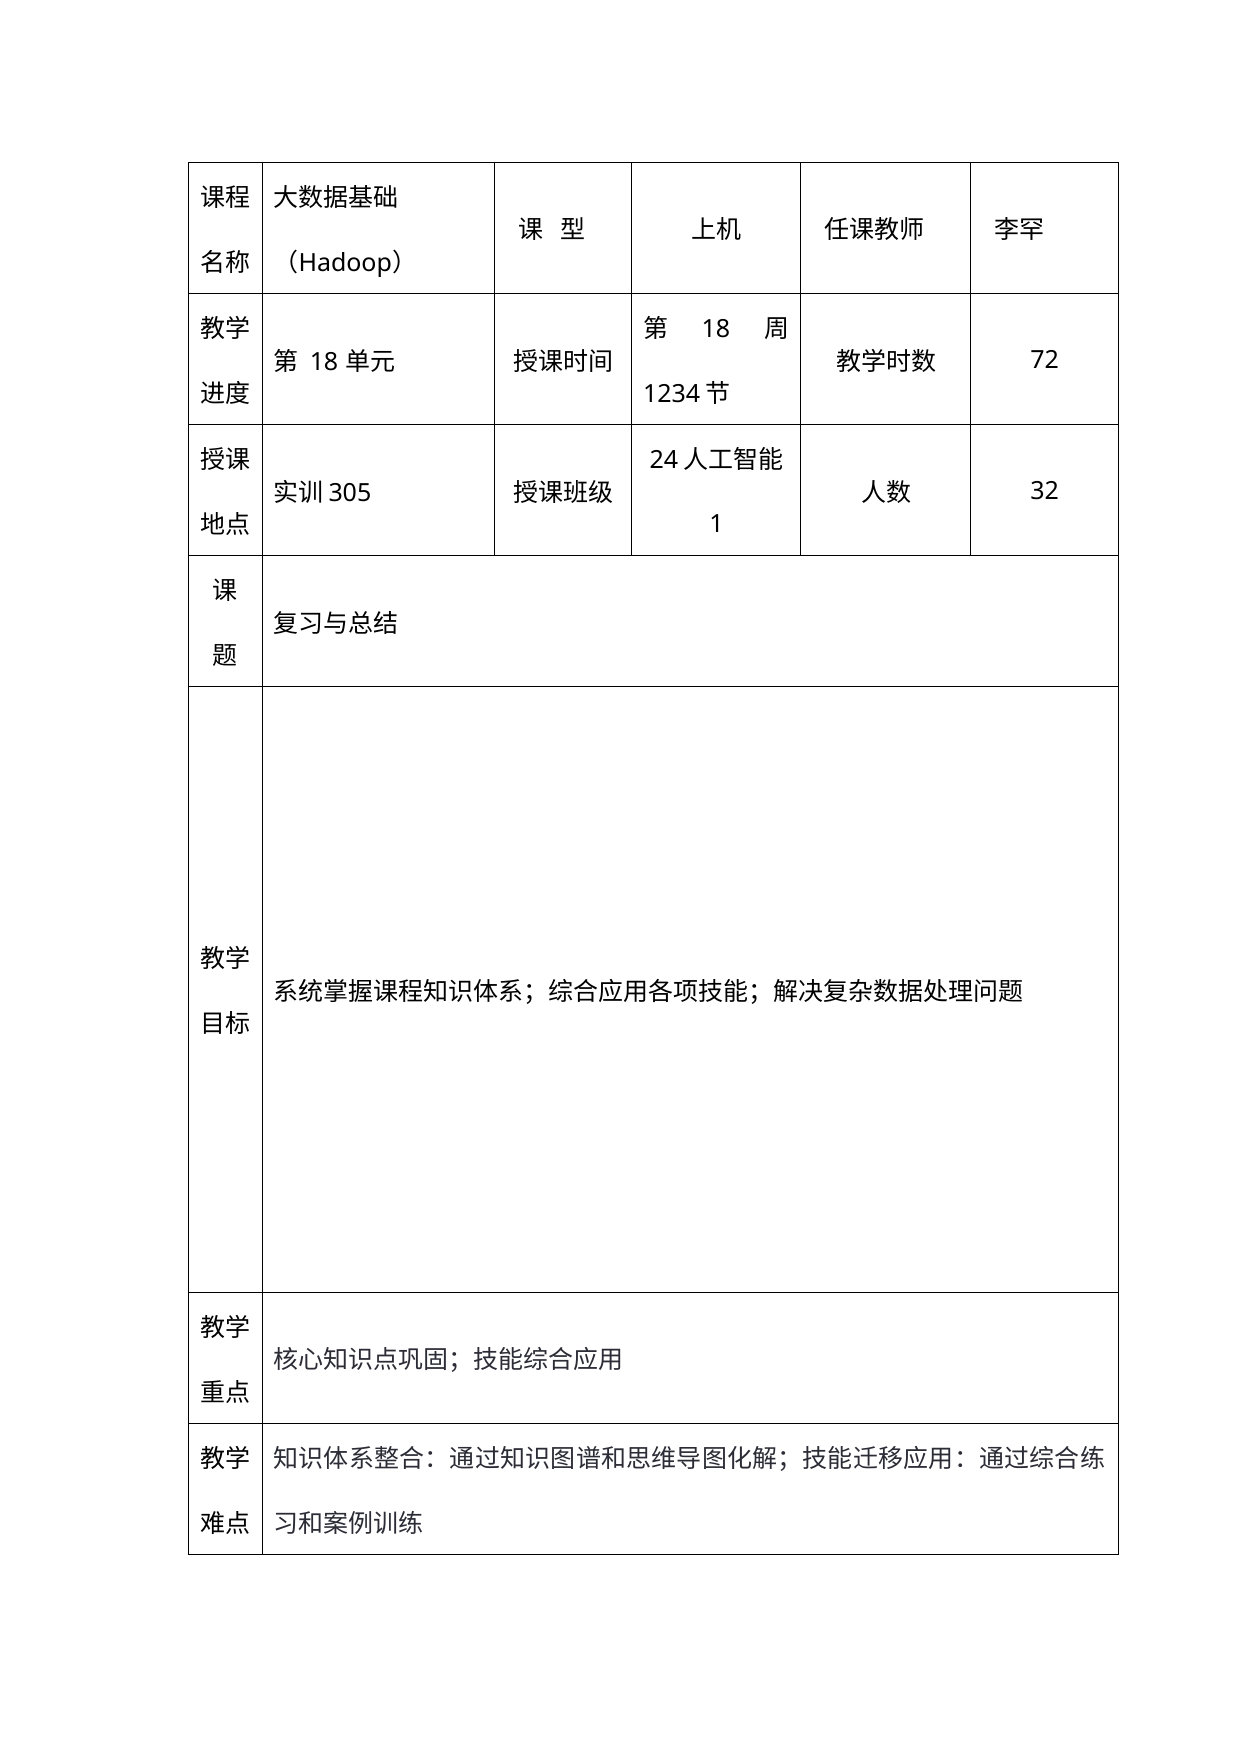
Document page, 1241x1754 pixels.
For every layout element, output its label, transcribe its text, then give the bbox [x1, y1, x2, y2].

table_header 上机 [632, 163, 800, 293]
table_cell 实训305 [263, 425, 494, 555]
table_cell 72 [971, 294, 1118, 424]
table_header 任课教师 [801, 163, 970, 293]
table_cell 教学难点 [189, 1424, 262, 1554]
table_header 课 型 [495, 163, 631, 293]
table_cell 教学目标 [189, 687, 262, 1292]
table_cell 教学进度 [189, 294, 262, 424]
table_header 李罕 [971, 163, 1118, 293]
table_cell 24人工智能1 [632, 425, 800, 555]
table_cell 授课班级 [495, 425, 631, 555]
table_cell 核心知识点巩固；技能综合应用 [263, 1293, 1118, 1423]
table_cell 第 18 单元 [263, 294, 494, 424]
table_cell 第 18 周 1234节 [632, 294, 800, 424]
table_cell 32 [971, 425, 1118, 555]
table_cell 课 题 [189, 556, 262, 686]
table_header 课程名称 [189, 163, 262, 293]
table_cell 知识体系整合：通过知识图谱和思维导图化解；技能迁移应用：通过综合练习和案例训练 [263, 1424, 1118, 1554]
table_header 大数据基础（Hadoop） [263, 163, 494, 293]
table_cell 人数 [801, 425, 970, 555]
table_cell 授课时间 [495, 294, 631, 424]
table_cell 复习与总结 [263, 556, 1118, 686]
table_cell 授课地点 [189, 425, 262, 555]
table_cell 教学时数 [801, 294, 970, 424]
table_cell 教学重点 [189, 1293, 262, 1423]
table_cell 系统掌握课程知识体系；综合应用各项技能；解决复杂数据处理问题 [263, 687, 1118, 1292]
